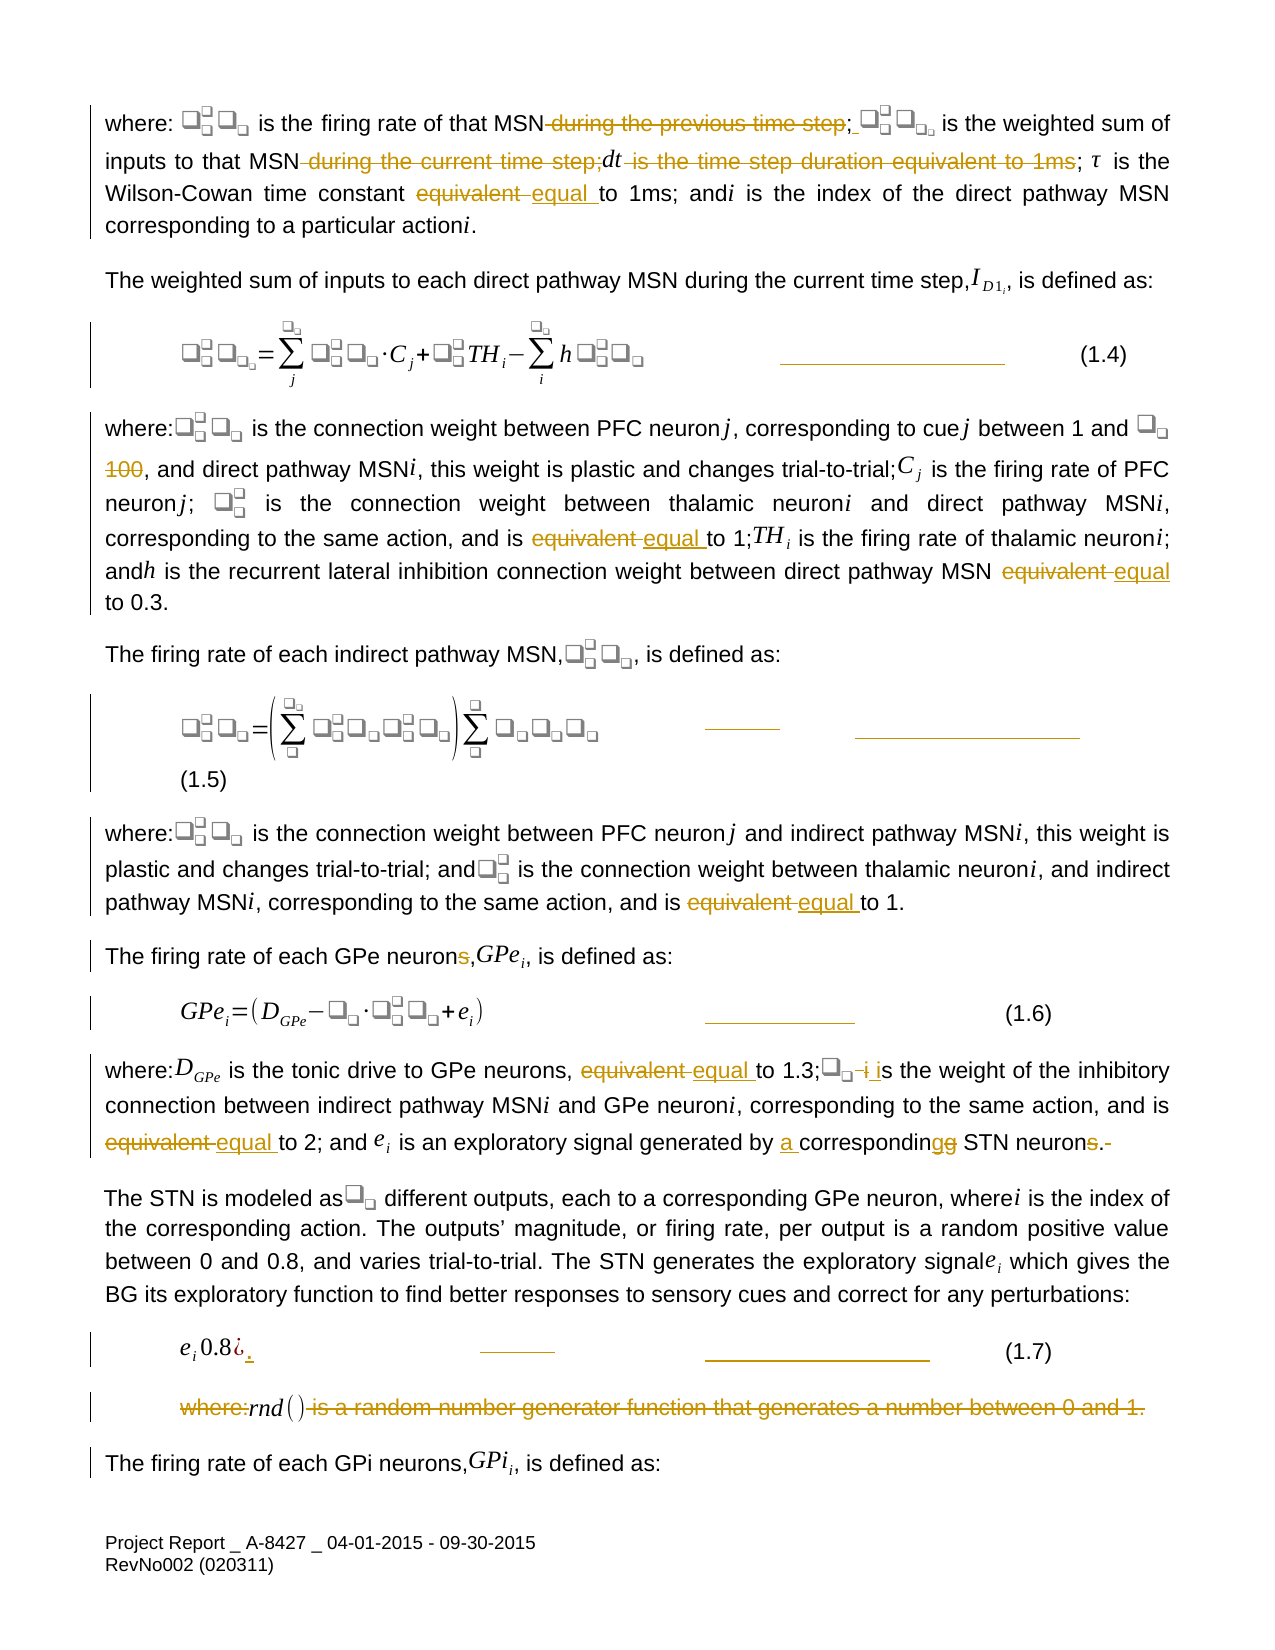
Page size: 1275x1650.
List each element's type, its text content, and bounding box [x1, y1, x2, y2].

text where: is the connection weight between PFC neuron, corresponding to cue between 1 and , and direct pathway MSN, this weight is plastic and changes trial-to-trial; is the firing rate of PFC neuron; is the connection weight between thalamic neuron and direct pathway MSN, corresponding to the same action, and is to 1; is the firing rate of thalamic neuron; and is the recurrent lateral inhibition connection weight between direct pathway MSN to 0.3. [105, 412, 1170, 615]
text where: is the tonic drive to GPe neurons, to 1.3;s the weight of the inhibitory connection between indirect pathway MSN and GPe neuron, corresponding to the same action, and is to 2; and is an exploratory signal generated by correspondin STN neuron. [105, 1054, 1170, 1158]
text where: is the firing rate of that MSN; is the weighted sum of inputs to that MSN; is the Wilson-Cowan time constant to 1ms; and is the index of the direct pathway MSN corresponding to a particular action. [105, 105, 1170, 239]
text (1.5) [105, 694, 1170, 792]
text The weighted sum of inputs to each direct pathway MSN during the current time step,, is defined as: [105, 263, 1170, 297]
text The firing rate of each GPe neuron,, is defined as: [105, 940, 1170, 972]
text (1.6) [105, 996, 1170, 1030]
text The firing rate of each indirect pathway MSN,, is defined as: [105, 640, 1170, 669]
text (1.4) [105, 322, 1170, 388]
text The STN is modeled as different outputs, each to a corresponding GPe neuron, where is the index of the corresponding action. The outputs’ magnitude, or firing rate, per output is a random positive value between 0 and 0.8, and varies trial-to-trial. The STN generates the exploratory signal which gives the BG its exploratory function to find better responses to sensory cues and correct for any perturbations: [103, 1184, 1170, 1307]
text (1.7) [105, 1332, 1170, 1367]
text where: is the connection weight between PFC neuron and indirect pathway MSN, this weight is plastic and changes trial-to-trial; and is the connection weight between thalamic neuron, and indirect pathway MSN, corresponding to the same action, and is to 1. [105, 817, 1170, 916]
text The firing rate of each GPi neurons,, is defined as: [105, 1447, 1170, 1478]
